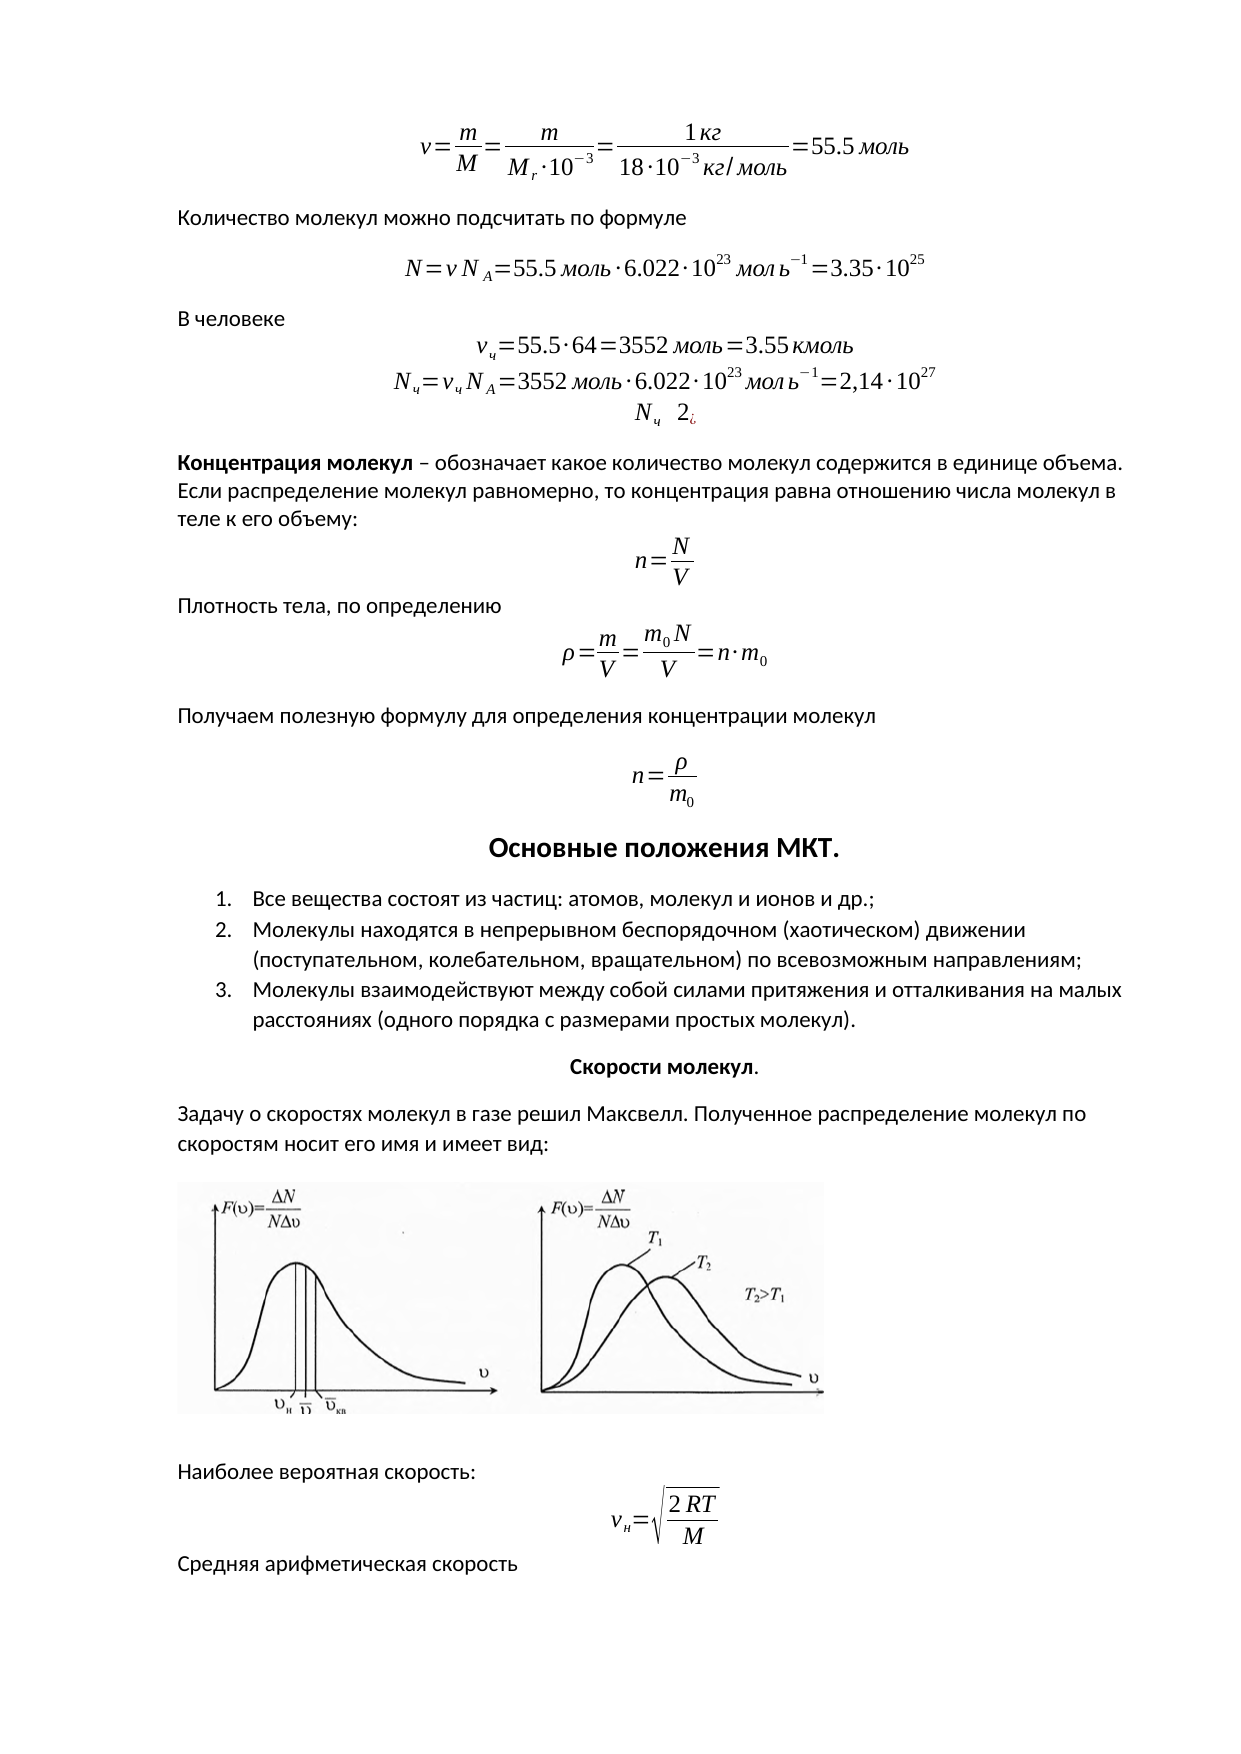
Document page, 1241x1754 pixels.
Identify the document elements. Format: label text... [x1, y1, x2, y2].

text В человеке [177, 304, 1152, 332]
text Получаем полезную формулу для определения концентрации молекул [177, 701, 1152, 729]
text Задачу о скоростях молекул в газе решил Максвелл. Полученное распределение молекул по скоростям носит его имя и имеет вид: [177, 1099, 1152, 1157]
text Основные положения МКТ. [177, 829, 1152, 865]
picture [177, 1182, 824, 1414]
text Наиболее вероятная скорость: [177, 1457, 1152, 1485]
list Молекулы взаимодействуют между собой силами притяжения и отталкивания на малых расстояниях (одного порядка с размерами простых молекул). [215, 975, 1152, 1033]
text Количество молекул можно подсчитать по формуле [177, 203, 1152, 231]
text Плотность тела, по определению [177, 591, 1152, 619]
list Все вещества состоят из частиц: атомов, молекул и ионов и др.; [215, 884, 1152, 912]
text Скорости молекул. [177, 1052, 1152, 1080]
text Средняя арифметическая скорость [177, 1549, 1152, 1577]
text Концентрация молекул – обозначает какое количество молекул содержится в единице объема. Если распределение молекул равномерно, то концентрация равна отношению числа молекул в теле к его объему: [177, 448, 1152, 532]
list Молекулы находятся в непрерывном беспорядочном (хаотическом) движении (поступательном, колебательном, вращательном) по всевозможным направлениям; [215, 915, 1152, 973]
